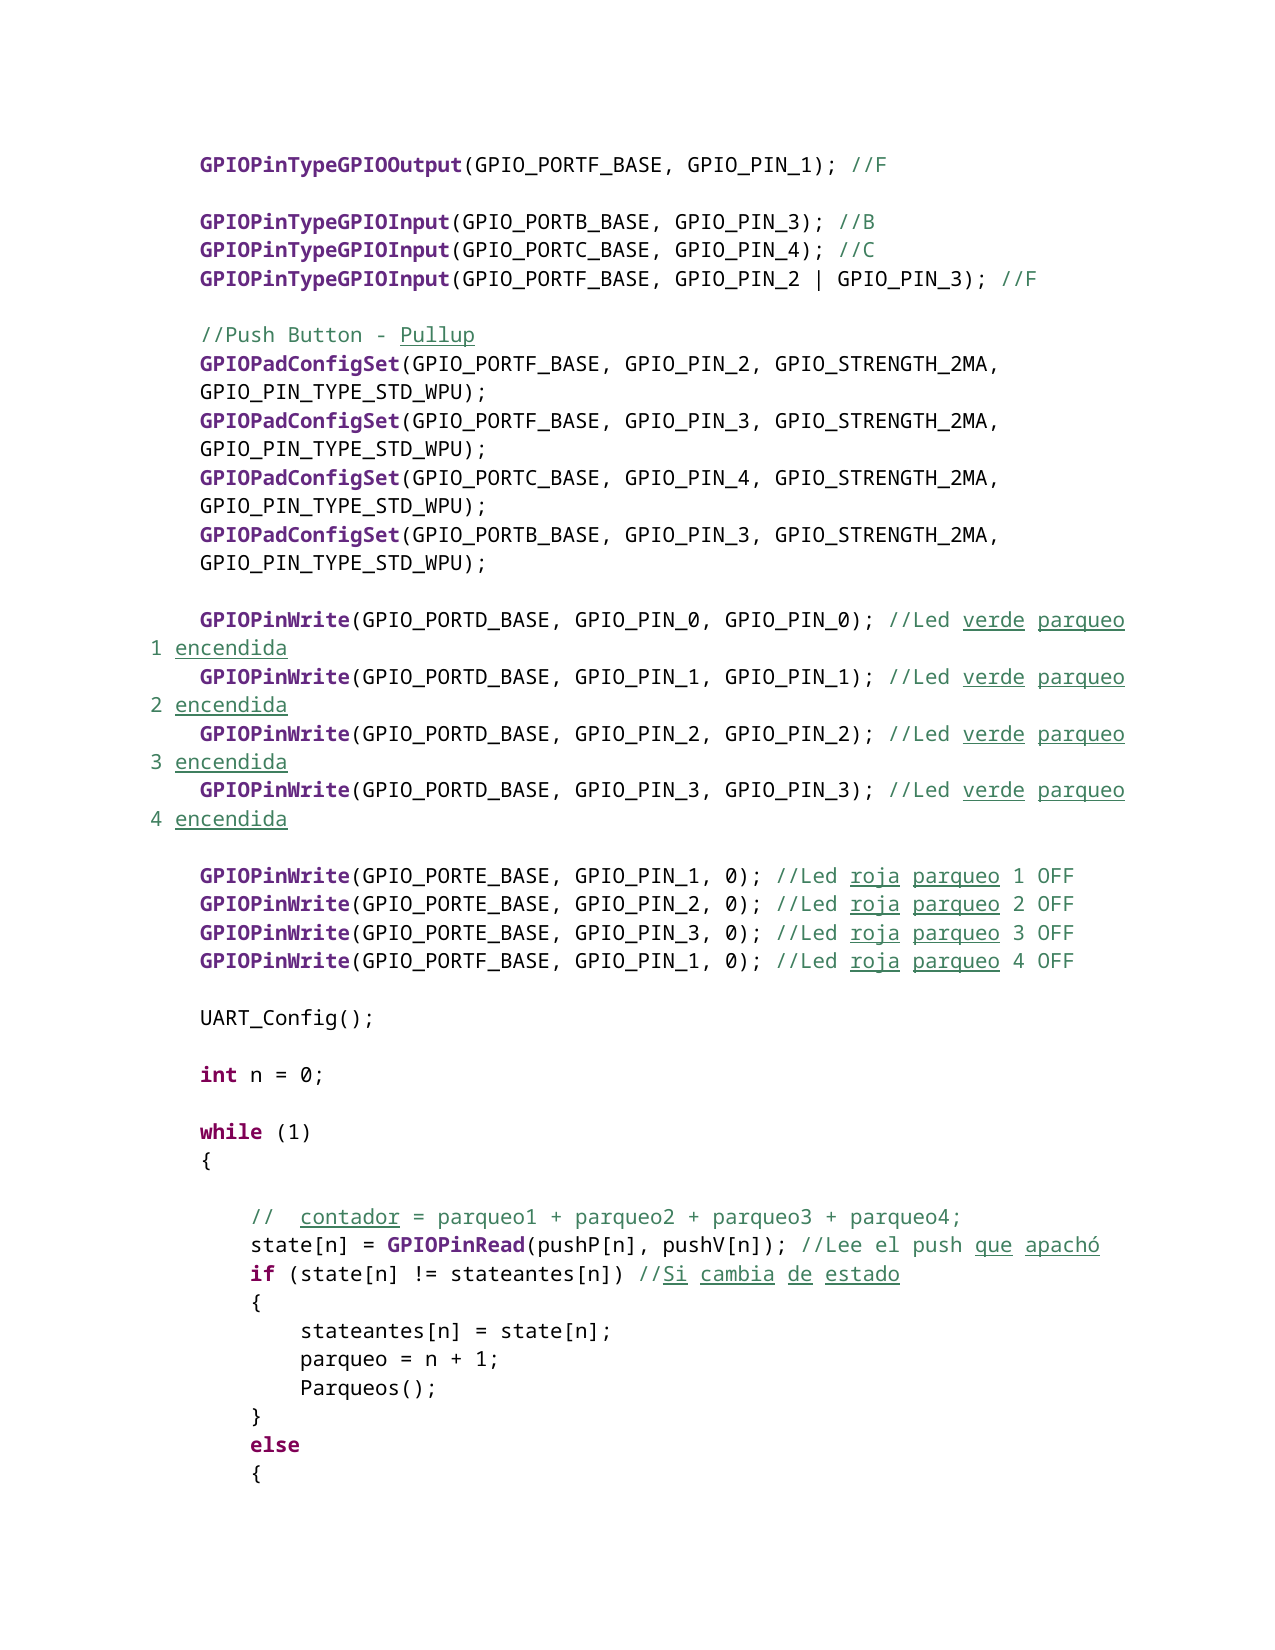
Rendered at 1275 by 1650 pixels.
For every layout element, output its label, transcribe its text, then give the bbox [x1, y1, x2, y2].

text GPIOPinTypeGPIOOutput(GPIO_PORTF_BASE, GPIO_PIN_1); //F [150, 150, 1125, 178]
text GPIOPinTypeGPIOInput(GPIO_PORTB_BASE, GPIO_PIN_3); //B [150, 207, 1125, 235]
text else [150, 1430, 1125, 1458]
text GPIOPadConfigSet(GPIO_PORTB_BASE, GPIO_PIN_3, GPIO_STRENGTH_2MA, [150, 520, 1125, 548]
text state[n] = GPIOPinRead(pushP[n], pushV[n]); //Lee el push que apachó [150, 1231, 1125, 1259]
text { [150, 1458, 1125, 1487]
text GPIOPinTypeGPIOInput(GPIO_PORTF_BASE, GPIO_PIN_2 | GPIO_PIN_3); //F [150, 264, 1125, 292]
text GPIO_PIN_TYPE_STD_WPU); [150, 548, 1125, 577]
text GPIOPinWrite(GPIO_PORTD_BASE, GPIO_PIN_2, GPIO_PIN_2); //Led verde parqueo 3 encendida [150, 719, 1125, 776]
text GPIOPadConfigSet(GPIO_PORTC_BASE, GPIO_PIN_4, GPIO_STRENGTH_2MA, [150, 463, 1125, 491]
text GPIOPinWrite(GPIO_PORTD_BASE, GPIO_PIN_3, GPIO_PIN_3); //Led verde parqueo 4 encendida [150, 776, 1125, 832]
text // contador = parqueo1 + parqueo2 + parqueo3 + parqueo4; [150, 1202, 1125, 1231]
text if (state[n] != stateantes[n]) //Si cambia de estado [150, 1259, 1125, 1287]
text while (1) [150, 1117, 1125, 1145]
text GPIOPinWrite(GPIO_PORTE_BASE, GPIO_PIN_3, 0); //Led roja parqueo 3 OFF [150, 918, 1125, 946]
text GPIOPinWrite(GPIO_PORTF_BASE, GPIO_PIN_1, 0); //Led roja parqueo 4 OFF [150, 946, 1125, 975]
text GPIOPadConfigSet(GPIO_PORTF_BASE, GPIO_PIN_2, GPIO_STRENGTH_2MA, [150, 349, 1125, 377]
text { [150, 1287, 1125, 1316]
text GPIOPinWrite(GPIO_PORTE_BASE, GPIO_PIN_2, 0); //Led roja parqueo 2 OFF [150, 889, 1125, 918]
text parqueo = n + 1; [150, 1344, 1125, 1373]
text GPIOPinWrite(GPIO_PORTE_BASE, GPIO_PIN_1, 0); //Led roja parqueo 1 OFF [150, 861, 1125, 889]
text int n = 0; [150, 1060, 1125, 1088]
text } [150, 1401, 1125, 1430]
text GPIOPinTypeGPIOInput(GPIO_PORTC_BASE, GPIO_PIN_4); //C [150, 235, 1125, 264]
text stateantes[n] = state[n]; [150, 1316, 1125, 1344]
text { [150, 1145, 1125, 1174]
text GPIOPinWrite(GPIO_PORTD_BASE, GPIO_PIN_0, GPIO_PIN_0); //Led verde parqueo 1 encendida [150, 605, 1125, 662]
text GPIO_PIN_TYPE_STD_WPU); [150, 491, 1125, 520]
text UART_Config(); [150, 1003, 1125, 1032]
text GPIO_PIN_TYPE_STD_WPU); [150, 434, 1125, 463]
text GPIOPinWrite(GPIO_PORTD_BASE, GPIO_PIN_1, GPIO_PIN_1); //Led verde parqueo 2 encendida [150, 662, 1125, 719]
text GPIO_PIN_TYPE_STD_WPU); [150, 377, 1125, 406]
text Parqueos(); [150, 1373, 1125, 1401]
text //Push Button - Pullup [150, 321, 1125, 349]
text GPIOPadConfigSet(GPIO_PORTF_BASE, GPIO_PIN_3, GPIO_STRENGTH_2MA, [150, 406, 1125, 434]
